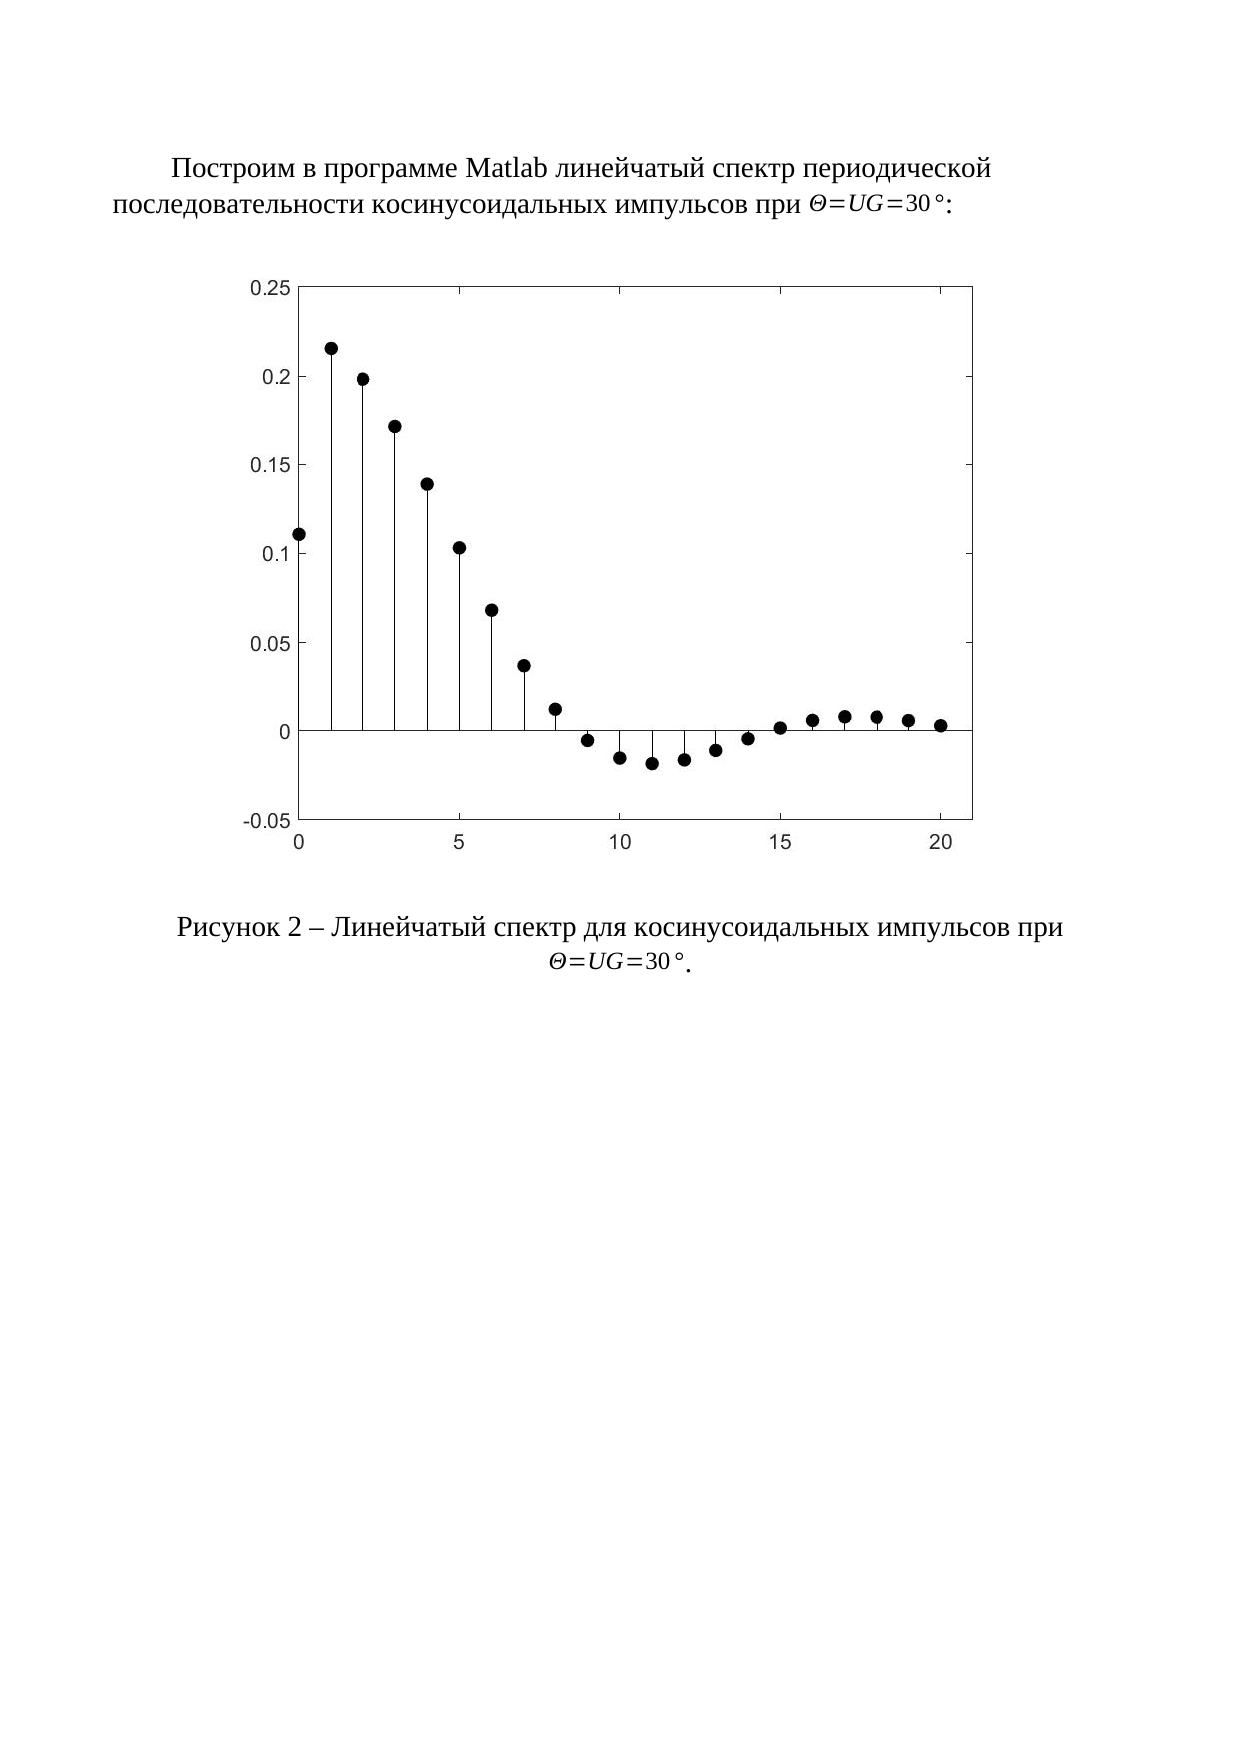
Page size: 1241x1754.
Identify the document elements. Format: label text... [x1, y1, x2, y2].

picture [185, 238, 1055, 891]
text Рисунок 2 – Линейчатый спектр для косинусоидальных импульсов при . [112, 909, 1128, 978]
text Построим в программе Matlab линейчатый спектр периодической последовательности косинусоидальных импульсов при : [112, 150, 1128, 220]
